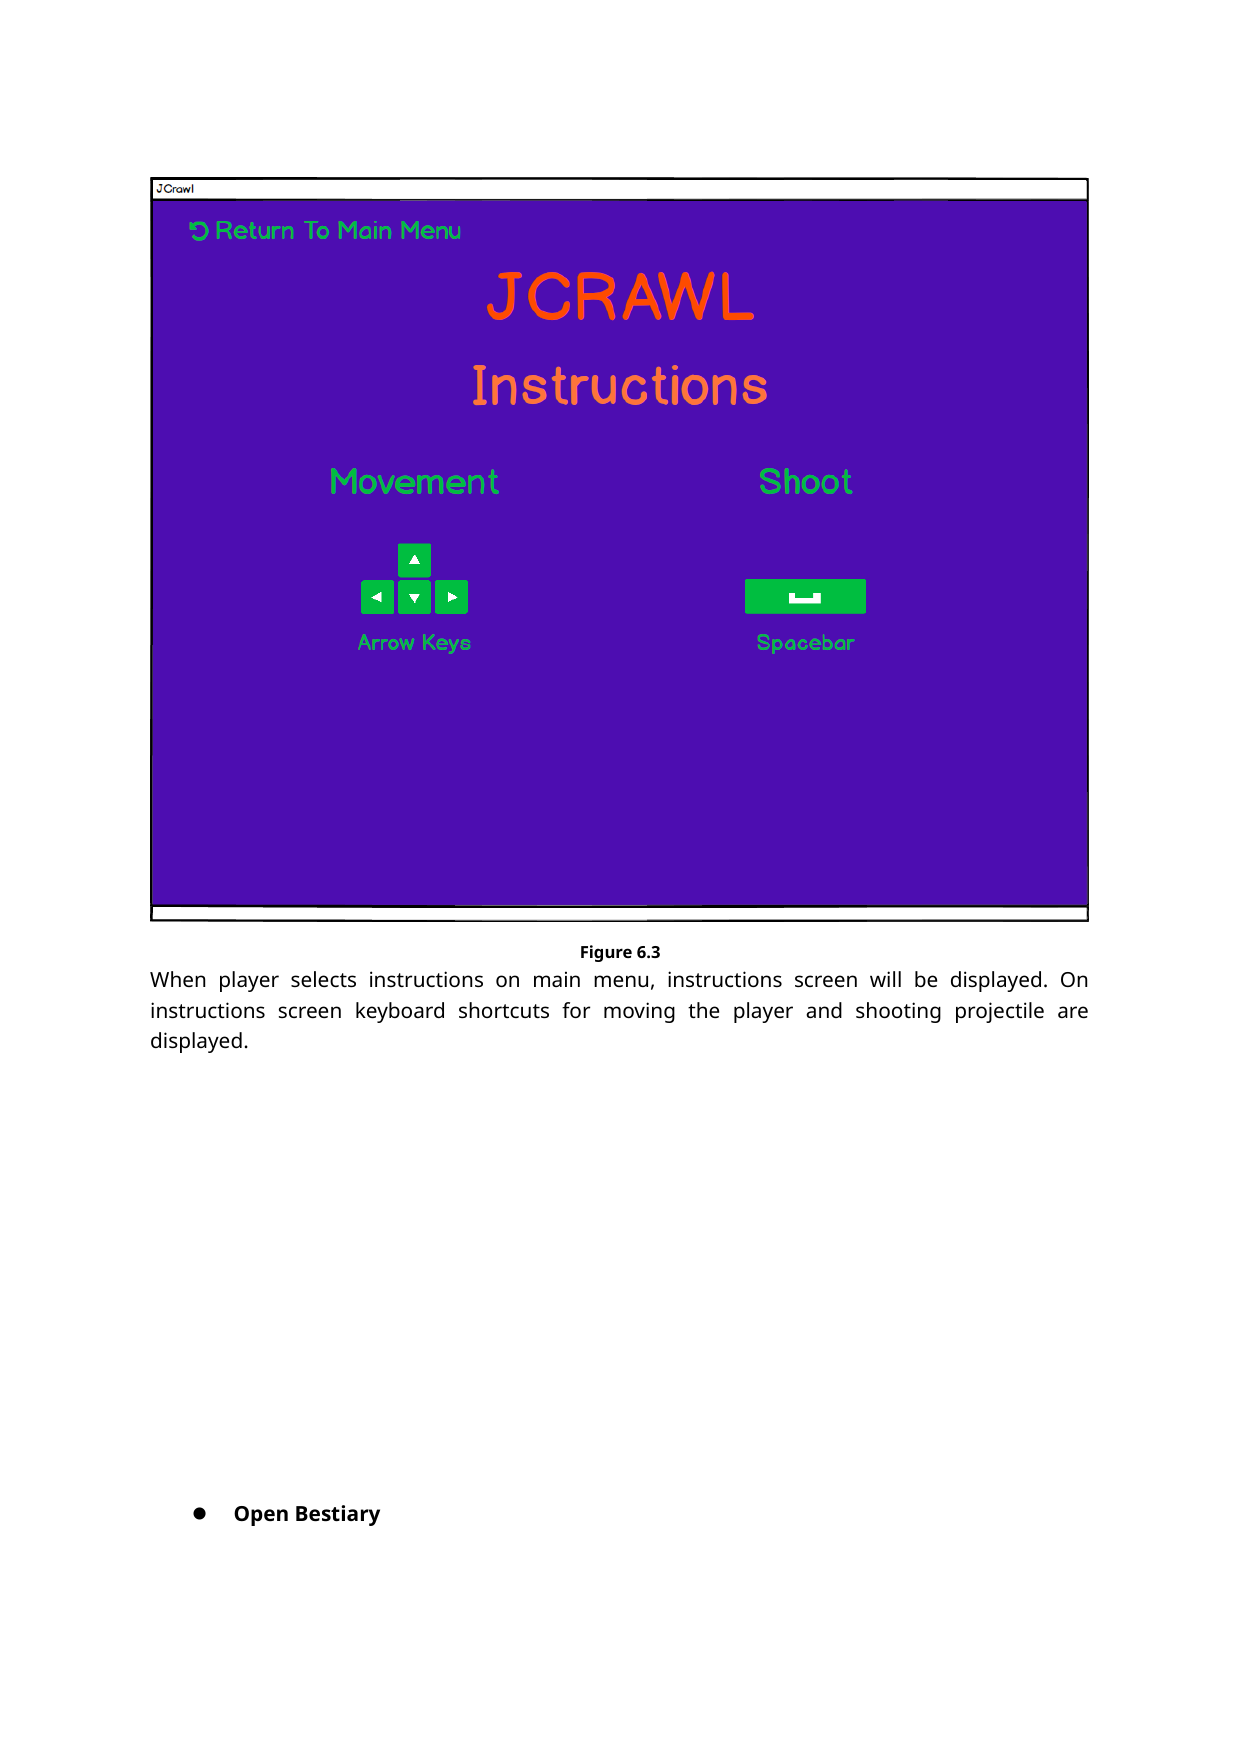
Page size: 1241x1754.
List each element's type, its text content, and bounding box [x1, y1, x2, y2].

text When player selects instructions on main menu, instructions screen will be displayed. On instructions screen keyboard shortcuts for moving the player and shooting projectile are displayed. [150, 965, 1090, 1055]
picture [150, 177, 1089, 922]
text Figure 6.3 [150, 941, 1090, 964]
list Open Bestiary [192, 1499, 1090, 1528]
